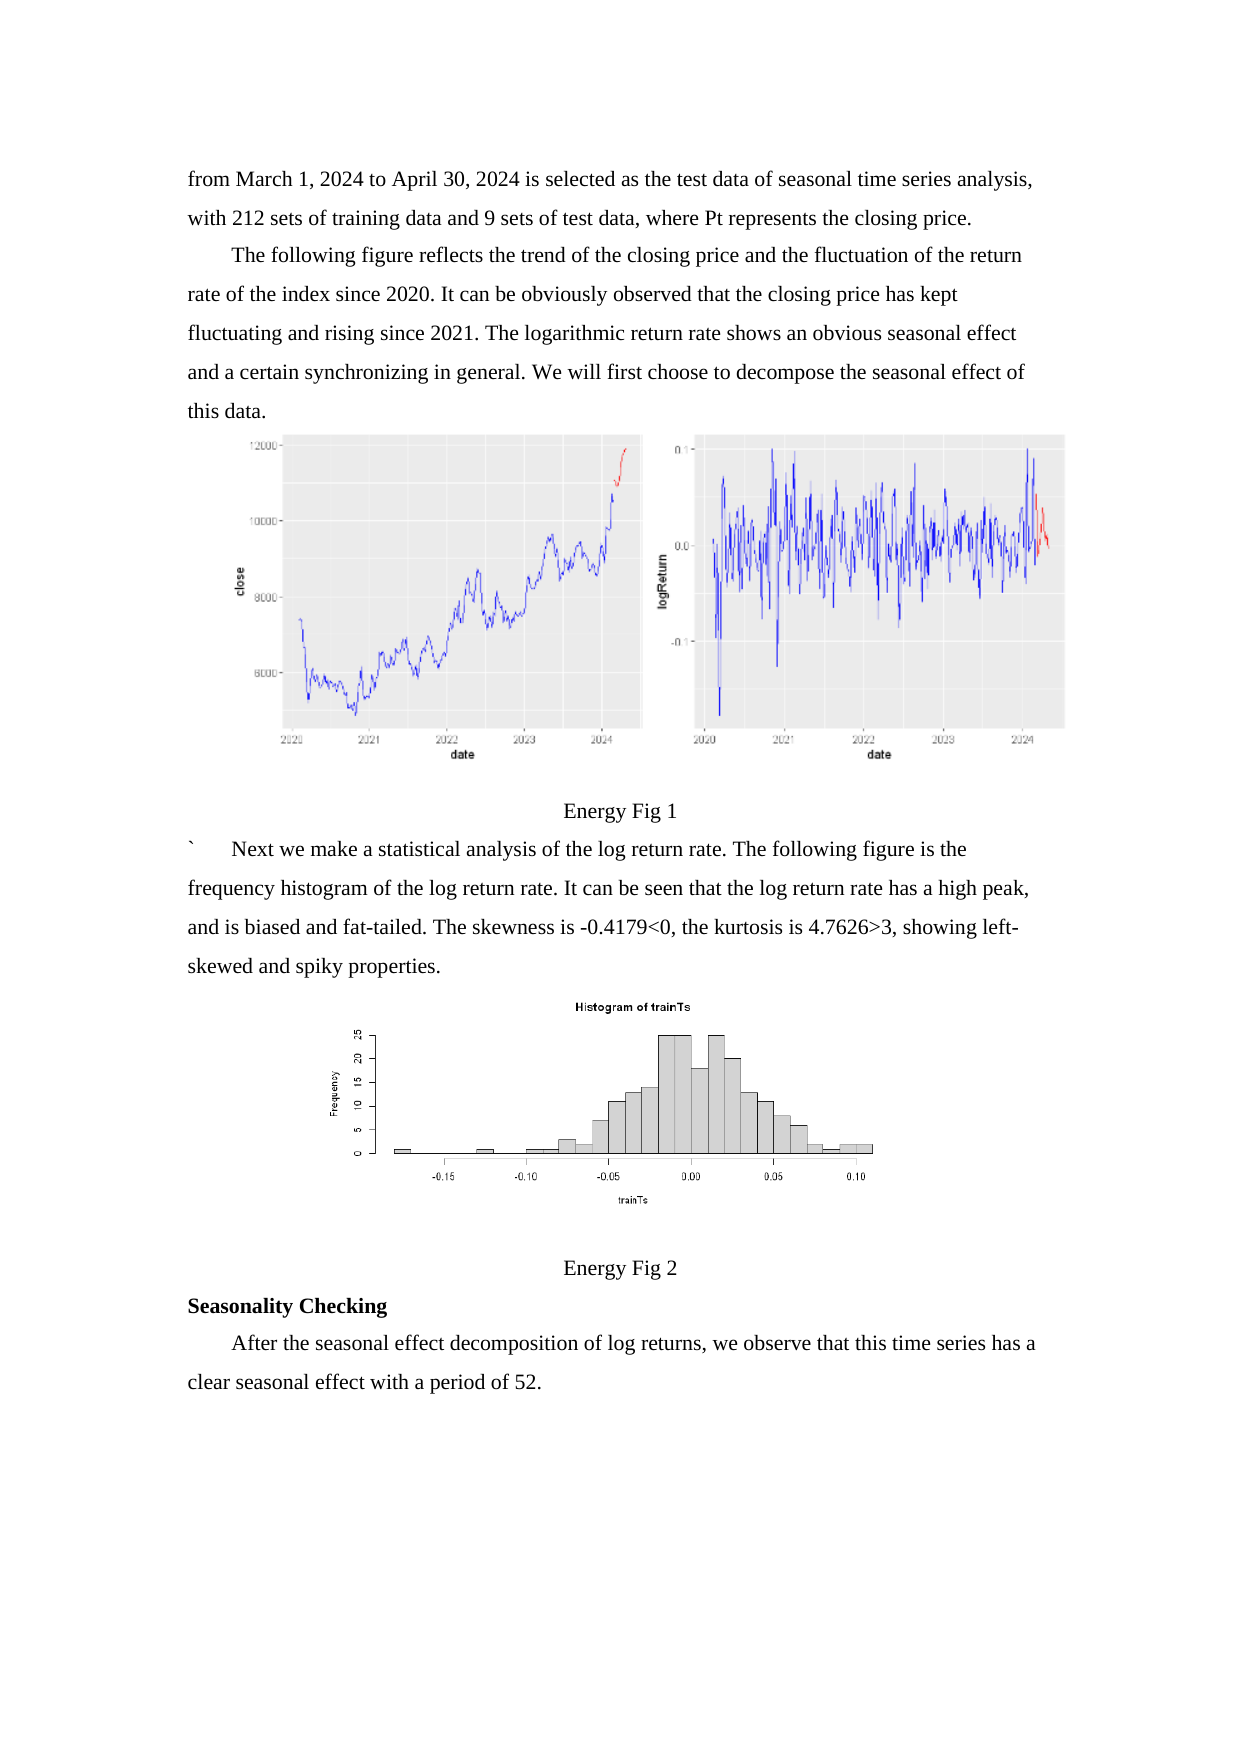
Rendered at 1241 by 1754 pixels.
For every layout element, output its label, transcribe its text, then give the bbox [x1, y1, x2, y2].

picture [328, 986, 912, 1216]
text Energy Fig 2 [187, 1252, 1053, 1284]
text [187, 162, 1053, 233]
text Energy Fig 1 [187, 794, 1053, 827]
subtitle Seasonality Checking [187, 1289, 1031, 1322]
picture [231, 431, 1067, 760]
text ` Next we make a statistical analysis of the log return rate. The following figure is the frequency histogram of the log return rate. It can be seen that the log return rate has a high peak, and is biased and fat-tailed. The skewness is -0.4179<0, the kurtosis is 4.7626>3, showing left-skewed and spiky properties. [187, 832, 1053, 981]
text The following figure reflects the trend of the closing price and the fluctuation of the return rate of the index since 2020. It can be obviously observed that the closing price has kept fluctuating and rising since 2021. The logarithmic return rate shows an obvious seasonal effect and a certain synchronizing in general. We will first choose to decompose the seasonal effect of this data. [187, 238, 1053, 427]
text After the seasonal effect decomposition of log returns, we observe that this time series has a clear seasonal effect with a period of 52. [187, 1327, 1053, 1398]
